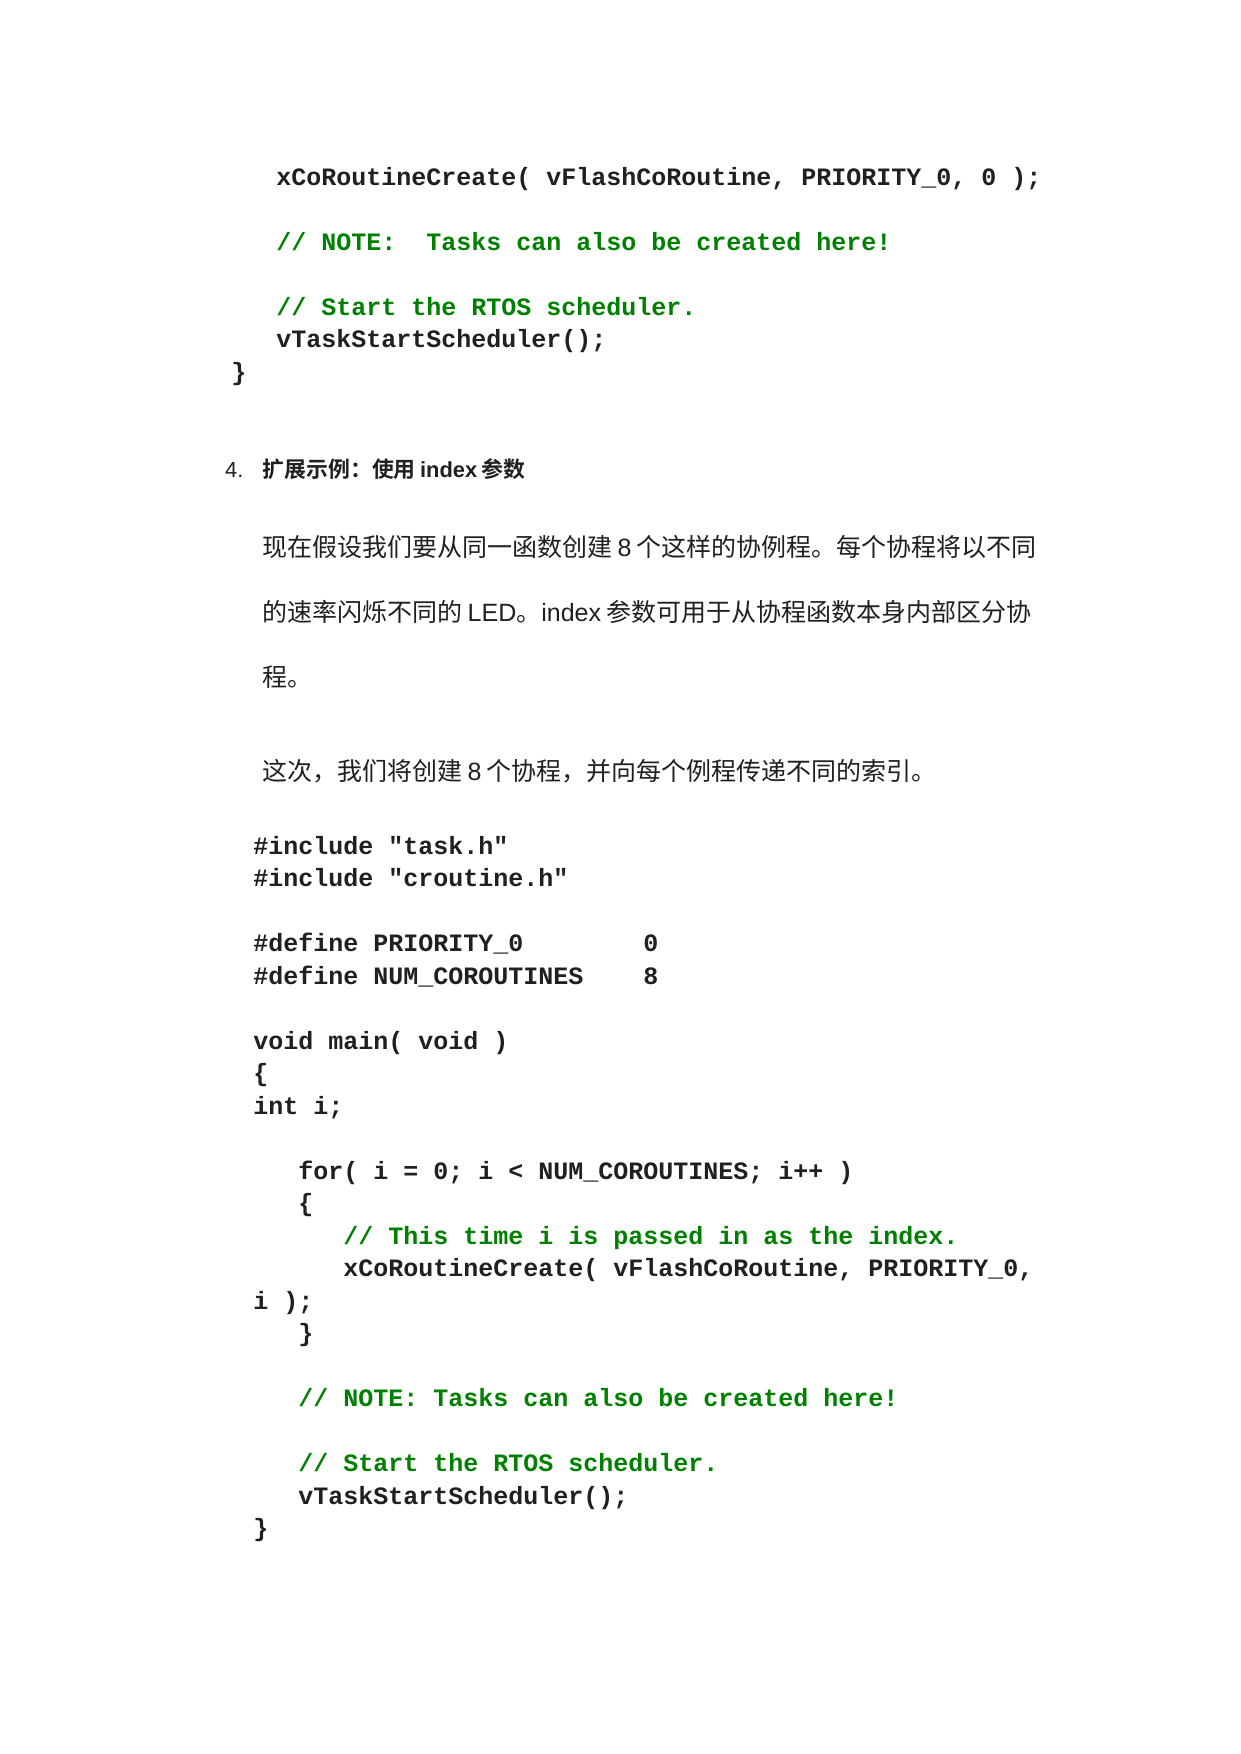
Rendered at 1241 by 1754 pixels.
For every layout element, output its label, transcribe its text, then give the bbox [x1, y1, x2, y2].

text vTaskStartScheduler(); [253, 1481, 1053, 1514]
text xCoRoutineCreate( vFlashCoRoutine, PRIORITY_0, 0 ); [231, 162, 1053, 194]
text // NOTE: Tasks can also be created here! [253, 1384, 1053, 1416]
text } [231, 357, 1053, 389]
text } [253, 1514, 1053, 1546]
text // Start the RTOS scheduler. [231, 292, 1053, 324]
text } [253, 1319, 1053, 1351]
text #include "task.h" [253, 831, 1053, 864]
text // This time i is passed in as the index. [253, 1221, 1053, 1254]
text xCoRoutineCreate( vFlashCoRoutine, PRIORITY_0, i ); [253, 1254, 1053, 1319]
text vTaskStartScheduler(); [231, 324, 1053, 357]
list 扩展示例：使用index参数 [225, 451, 1053, 484]
text // NOTE: Tasks can also be created here! [231, 227, 1053, 259]
text for( i = 0; i < NUM_COROUTINES; i++ ) [253, 1156, 1053, 1189]
text { [253, 1189, 1053, 1221]
text 现在假设我们要从同一函数创建8个这样的协例程。每个协程将以不同的速率闪烁不同的LED。index参数可用于从协程函数本身内部区分协程。 [262, 513, 1053, 708]
text int i; [253, 1091, 1053, 1124]
text { [253, 1059, 1053, 1091]
text #define PRIORITY_0 0 [253, 929, 1053, 961]
text #define NUM_COROUTINES 8 [253, 961, 1053, 994]
text #include "croutine.h" [253, 864, 1053, 896]
text // Start the RTOS scheduler. [253, 1449, 1053, 1481]
text void main( void ) [253, 1026, 1053, 1059]
text 这次，我们将创建8个协程，并向每个例程传递不同的索引。 [262, 737, 1053, 802]
